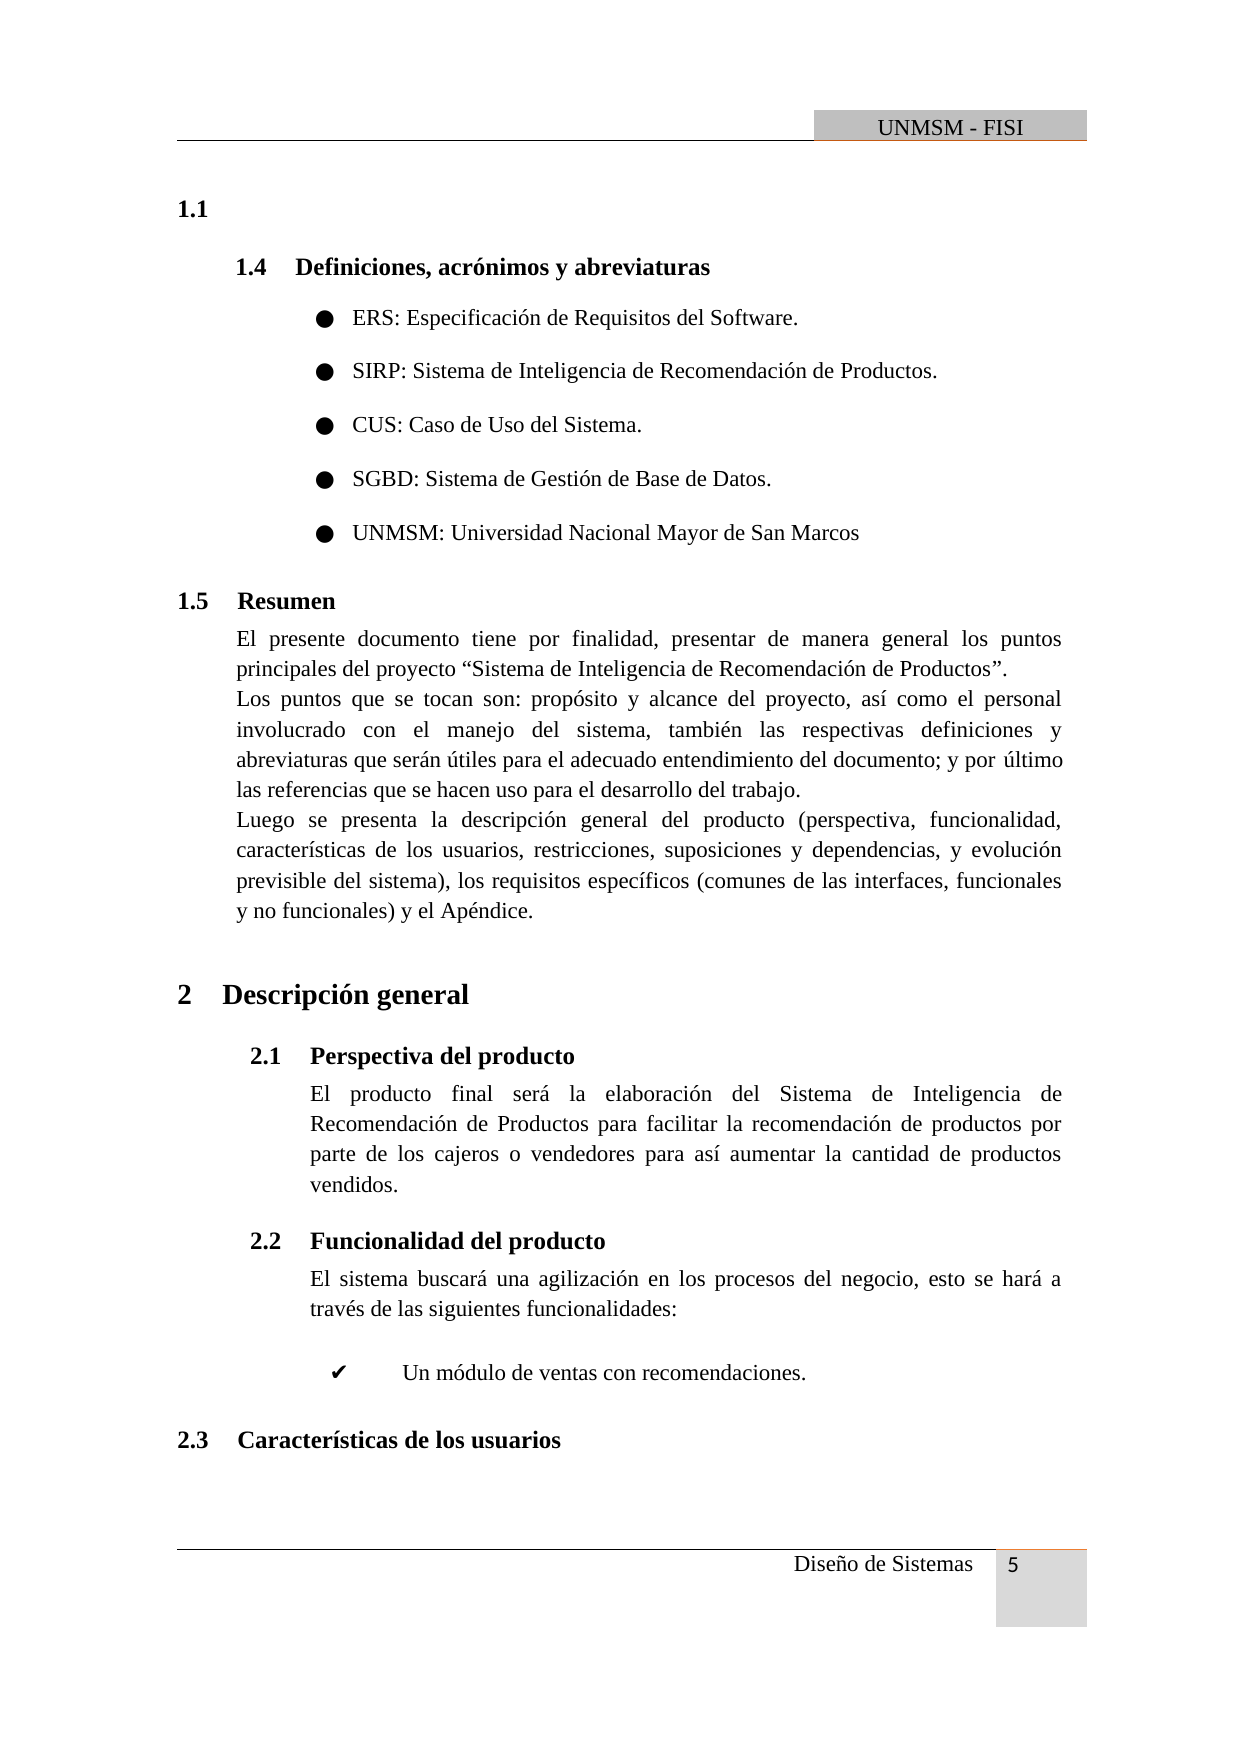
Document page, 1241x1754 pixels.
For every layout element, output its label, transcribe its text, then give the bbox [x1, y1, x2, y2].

subtitle Resumen [177, 586, 1063, 614]
subtitle Características de los usuarios [177, 1425, 1063, 1454]
text El sistema buscará una agilización en los procesos del negocio, esto se hará a través de las siguientes funcionalidades: [310, 1265, 1063, 1322]
list SGBD: Sistema de Gestión de Base de Datos. [314, 453, 1063, 500]
text El producto final será la elaboración del Sistema de Inteligencia de Recomendación de Productos para facilitar la recomendación de productos por parte de los cajeros o vendedores para así aumentar la cantidad de productos vendidos. [310, 1080, 1063, 1197]
subtitle Funcionalidad del producto [250, 1226, 1063, 1254]
list UNMSM: Universidad Nacional Mayor de San Marcos [314, 507, 1063, 554]
text Luego se presenta la descripción general del producto (perspectiva, funcionalidad, características de los usuarios, restricciones, suposiciones y dependencias, y evolución previsible del sistema), los requisitos específicos (comunes de las interfaces, funcionales y no funcionales) y el Apéndice. [236, 806, 1063, 923]
text El presente documento tiene por finalidad, presentar de manera general los puntos principales del proyecto “Sistema de Inteligencia de Recomendación de Productos”. [236, 625, 1063, 682]
list SIRP: Sistema de Inteligencia de Recomendación de Productos. [314, 345, 1063, 392]
list CUS: Caso de Uso del Sistema. [314, 399, 1063, 446]
list ERS: Especificación de Requisitos del Software. [314, 291, 1063, 338]
list Un módulo de ventas con recomendaciones. [329, 1346, 1063, 1393]
subtitle Definiciones, acrónimos y abreviaturas [235, 252, 1063, 281]
text Los puntos que se tocan son: propósito y alcance del proyecto, así como el personal involucrado con el manejo del sistema, también las respectivas definiciones y abreviaturas que serán útiles para el adecuado entendimiento del documento; y por último las referencias que se hacen uso para el desarrollo del trabajo. [236, 686, 1063, 802]
subtitle Descripción general [177, 977, 1063, 1011]
subtitle Perspectiva del producto [250, 1041, 1063, 1069]
